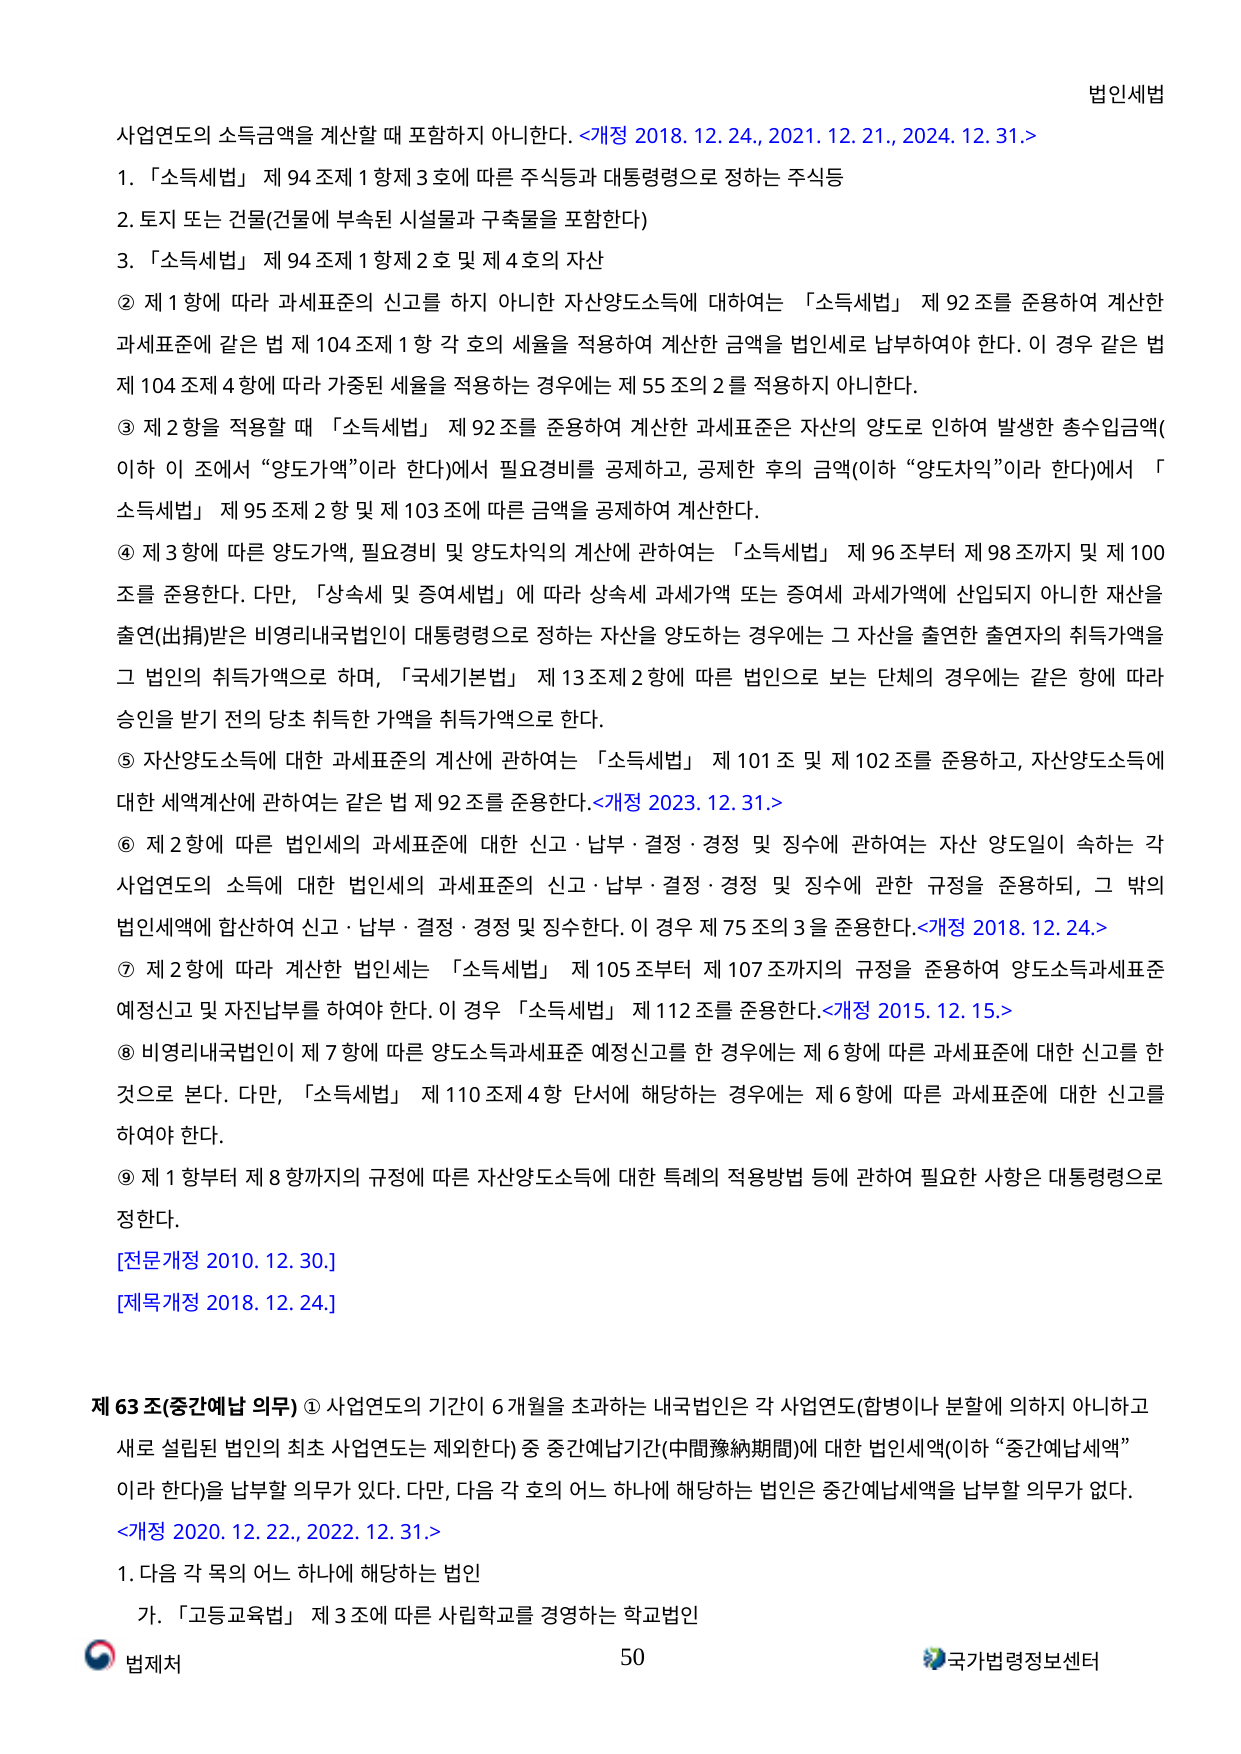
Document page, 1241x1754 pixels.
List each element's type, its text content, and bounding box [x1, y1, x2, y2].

picture [892, 1637, 948, 1670]
text 제63조(중간예납 의무) ① 사업연도의 기간이 6개월을 초과하는 내국법인은 각 사업연도(합병이나 분할에 의하지 아니하고 새로 설립된 법인의 최초 사업연도는 제외한다) 중 중간예납기간(中間豫納期間)에 대한 법인세액(이하 “중간예납세액”이라 한다)을 납부할 의무가 있다. 다만, 다음 각 호의 어느 하나에 해당하는 법인은 중간예납세액을 납부할 의무가 없다. <개정 2020. 12. 22., 2022. 12. 31.> [92, 1379, 1165, 1546]
text ⑤ 자산양도소득에 대한 과세표준의 계산에 관하여는 「소득세법」 제101조 및 제102조를 준용하고, 자산양도소득에 대한 세액계산에 관하여는 같은 법 제92조를 준용한다.<개정 2023. 12. 31.> [117, 733, 1165, 817]
text ⑨ 제1항부터 제8항까지의 규정에 따른 자산양도소득에 대한 특례의 적용방법 등에 관하여 필요한 사항은 대통령령으로 정한다. [117, 1150, 1165, 1233]
picture [75, 1637, 126, 1673]
text ⑧ 비영리내국법인이 제7항에 따른 양도소득과세표준 예정신고를 한 경우에는 제6항에 따른 과세표준에 대한 신고를 한 것으로 본다. 다만, 「소득세법」 제110조제4항 단서에 해당하는 경우에는 제6항에 따른 과세표준에 대한 신고를 하여야 한다. [117, 1025, 1165, 1150]
text [전문개정 2010. 12. 30.] [117, 1233, 1165, 1275]
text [92, 108, 1165, 150]
text 3. 「소득세법」 제94조제1항제2호 및 제4호의 자산 [117, 233, 1165, 275]
text ② 제1항에 따라 과세표준의 신고를 하지 아니한 자산양도소득에 대하여는 「소득세법」 제92조를 준용하여 계산한 과세표준에 같은 법 제104조제1항 각 호의 세율을 적용하여 계산한 금액을 법인세로 납부하여야 한다. 이 경우 같은 법 제104조제4항에 따라 가중된 세율을 적용하는 경우에는 제55조의2를 적용하지 아니한다. [117, 275, 1165, 400]
text 2. 토지 또는 건물(건물에 부속된 시설물과 구축물을 포함한다) [117, 192, 1165, 233]
text ⑦ 제2항에 따라 계산한 법인세는 「소득세법」 제105조부터 제107조까지의 규정을 준용하여 양도소득과세표준 예정신고 및 자진납부를 하여야 한다. 이 경우 「소득세법」 제112조를 준용한다.<개정 2015. 12. 15.> [117, 942, 1165, 1025]
text ④ 제3항에 따른 양도가액, 필요경비 및 양도차익의 계산에 관하여는 「소득세법」 제96조부터 제98조까지 및 제100조를 준용한다. 다만, 「상속세 및 증여세법」에 따라 상속세 과세가액 또는 증여세 과세가액에 산입되지 아니한 재산을 출연(出捐)받은 비영리내국법인이 대통령령으로 정하는 자산을 양도하는 경우에는 그 자산을 출연한 출연자의 취득가액을 그 법인의 취득가액으로 하며, 「국세기본법」 제13조제2항에 따른 법인으로 보는 단체의 경우에는 같은 항에 따라 승인을 받기 전의 당초 취득한 가액을 취득가액으로 한다. [117, 525, 1165, 733]
text [제목개정 2018. 12. 24.] [117, 1275, 1165, 1317]
text 가. 「고등교육법」 제3조에 따른 사립학교를 경영하는 학교법인 [137, 1587, 1165, 1629]
text 1. 다음 각 목의 어느 하나에 해당하는 법인 [117, 1546, 1165, 1587]
text ⑥ 제2항에 따른 법인세의 과세표준에 대한 신고ㆍ납부ㆍ결정ㆍ경정 및 징수에 관하여는 자산 양도일이 속하는 각 사업연도의 소득에 대한 법인세의 과세표준의 신고ㆍ납부ㆍ결정ㆍ경정 및 징수에 관한 규정을 준용하되, 그 밖의 법인세액에 합산하여 신고ㆍ납부ㆍ결정ㆍ경정 및 징수한다. 이 경우 제75조의3을 준용한다.<개정 2018. 12. 24.> [117, 817, 1165, 942]
text 1. 「소득세법」 제94조제1항제3호에 따른 주식등과 대통령령으로 정하는 주식등 [117, 150, 1165, 192]
text ③ 제2항을 적용할 때 「소득세법」 제92조를 준용하여 계산한 과세표준은 자산의 양도로 인하여 발생한 총수입금액(이하 이 조에서 “양도가액”이라 한다)에서 필요경비를 공제하고, 공제한 후의 금액(이하 “양도차익”이라 한다)에서 「소득세법」 제95조제2항 및 제103조에 따른 금액을 공제하여 계산한다. [117, 400, 1165, 525]
